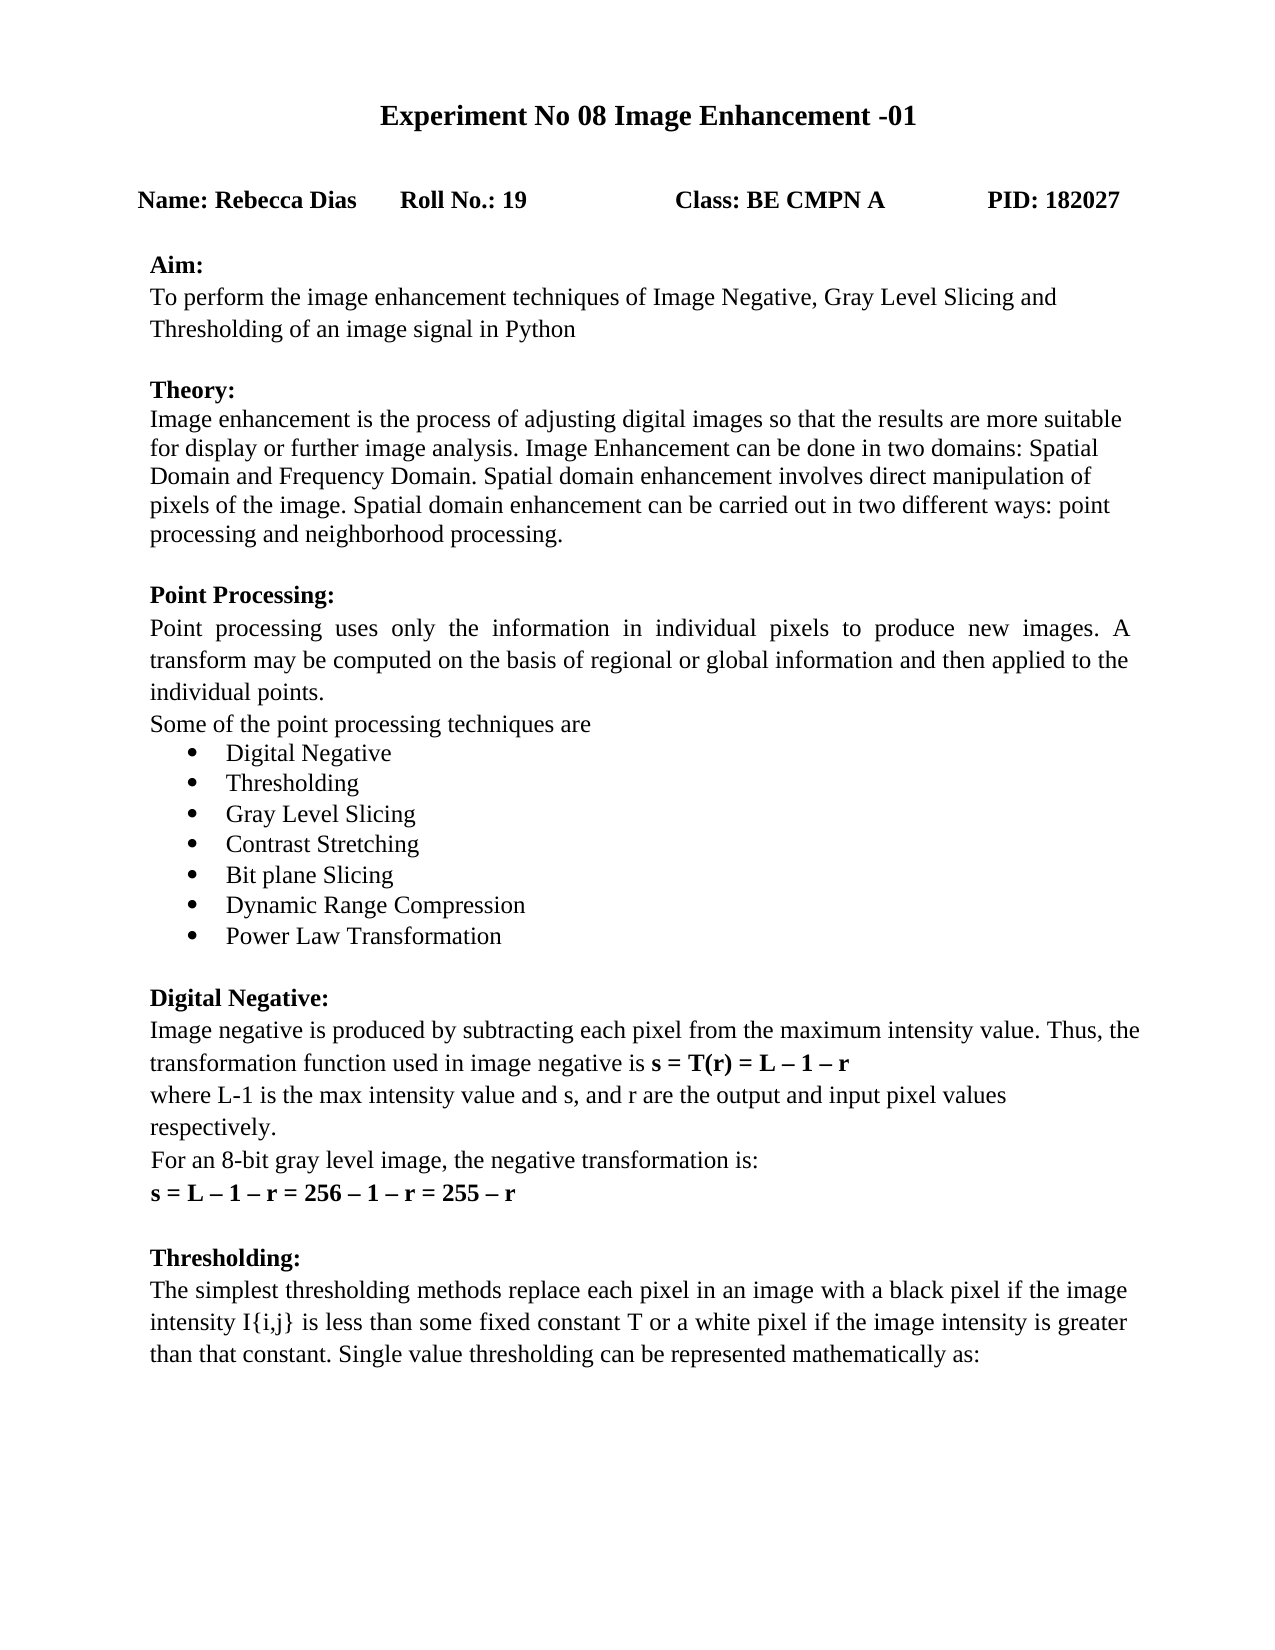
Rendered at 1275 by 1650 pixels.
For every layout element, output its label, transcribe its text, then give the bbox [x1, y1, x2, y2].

text where L-1 is the max intensity value and s, and r are the output and input pixel values respectively. [150, 1080, 1009, 1141]
text For an 8-bit gray level image, the negative transformation is: [151, 1145, 1142, 1174]
list Thresholding [188, 767, 1142, 798]
text Thresholding: [149, 1243, 1142, 1271]
subtitle s = L – 1 – r = 256 – 1 – r = 255 – r [151, 1178, 1142, 1207]
list Power Law Transformation [188, 920, 1142, 951]
text To perform the image enhancement techniques of Image Negative, Gray Level Slicing and Thresholding of an image signal in Python [149, 282, 1142, 343]
text Some of the point processing techniques are [149, 710, 1142, 738]
list Gray Level Slicing [188, 798, 1142, 828]
text Image negative is produced by subtracting each pixel from the maximum intensity value. Thus, the transformation function used in image negative is s = T(r) = L – 1 – r [149, 1015, 1142, 1076]
list Dynamic Range Compression [188, 889, 1142, 920]
subtitle Aim: [149, 250, 1142, 279]
list Contrast Stretching [188, 828, 1142, 859]
subtitle Point Processing: [149, 581, 1142, 609]
title Experiment No 08 Image Enhancement -01 [259, 98, 1037, 131]
subtitle Theory: [149, 375, 1142, 404]
subtitle Digital Negative: [149, 983, 1142, 1012]
text Image enhancement is the process of adjusting digital images so that the results are more suitable for display or further image analysis. Image Enhancement can be done in two domains: Spatial Domain and Frequency Domain. Spatial domain enhancement involves direct manipulation of pixels of the image. Spatial domain enhancement can be carried out in two different ways: point processing and neighborhood processing. [149, 404, 1142, 548]
subtitle Name: Rebecca Dias Roll No.: 19 Class: BE CMPN A PID: 182027 [137, 186, 1142, 214]
text Point processing uses only the information in individual pixels to produce new images. A transform may be computed on the basis of regional or global information and then applied to the individual points. [149, 613, 1130, 706]
text The simplest thresholding methods replace each pixel in an image with a black pixel if the image intensity I{i,j} is less than some fixed constant T or a white pixel if the image intensity is greater than that constant. Single value thresholding can be represented mathematically as: [149, 1275, 1129, 1368]
list Bit plane Slicing [188, 859, 1142, 889]
list Digital Negative [188, 738, 1142, 767]
